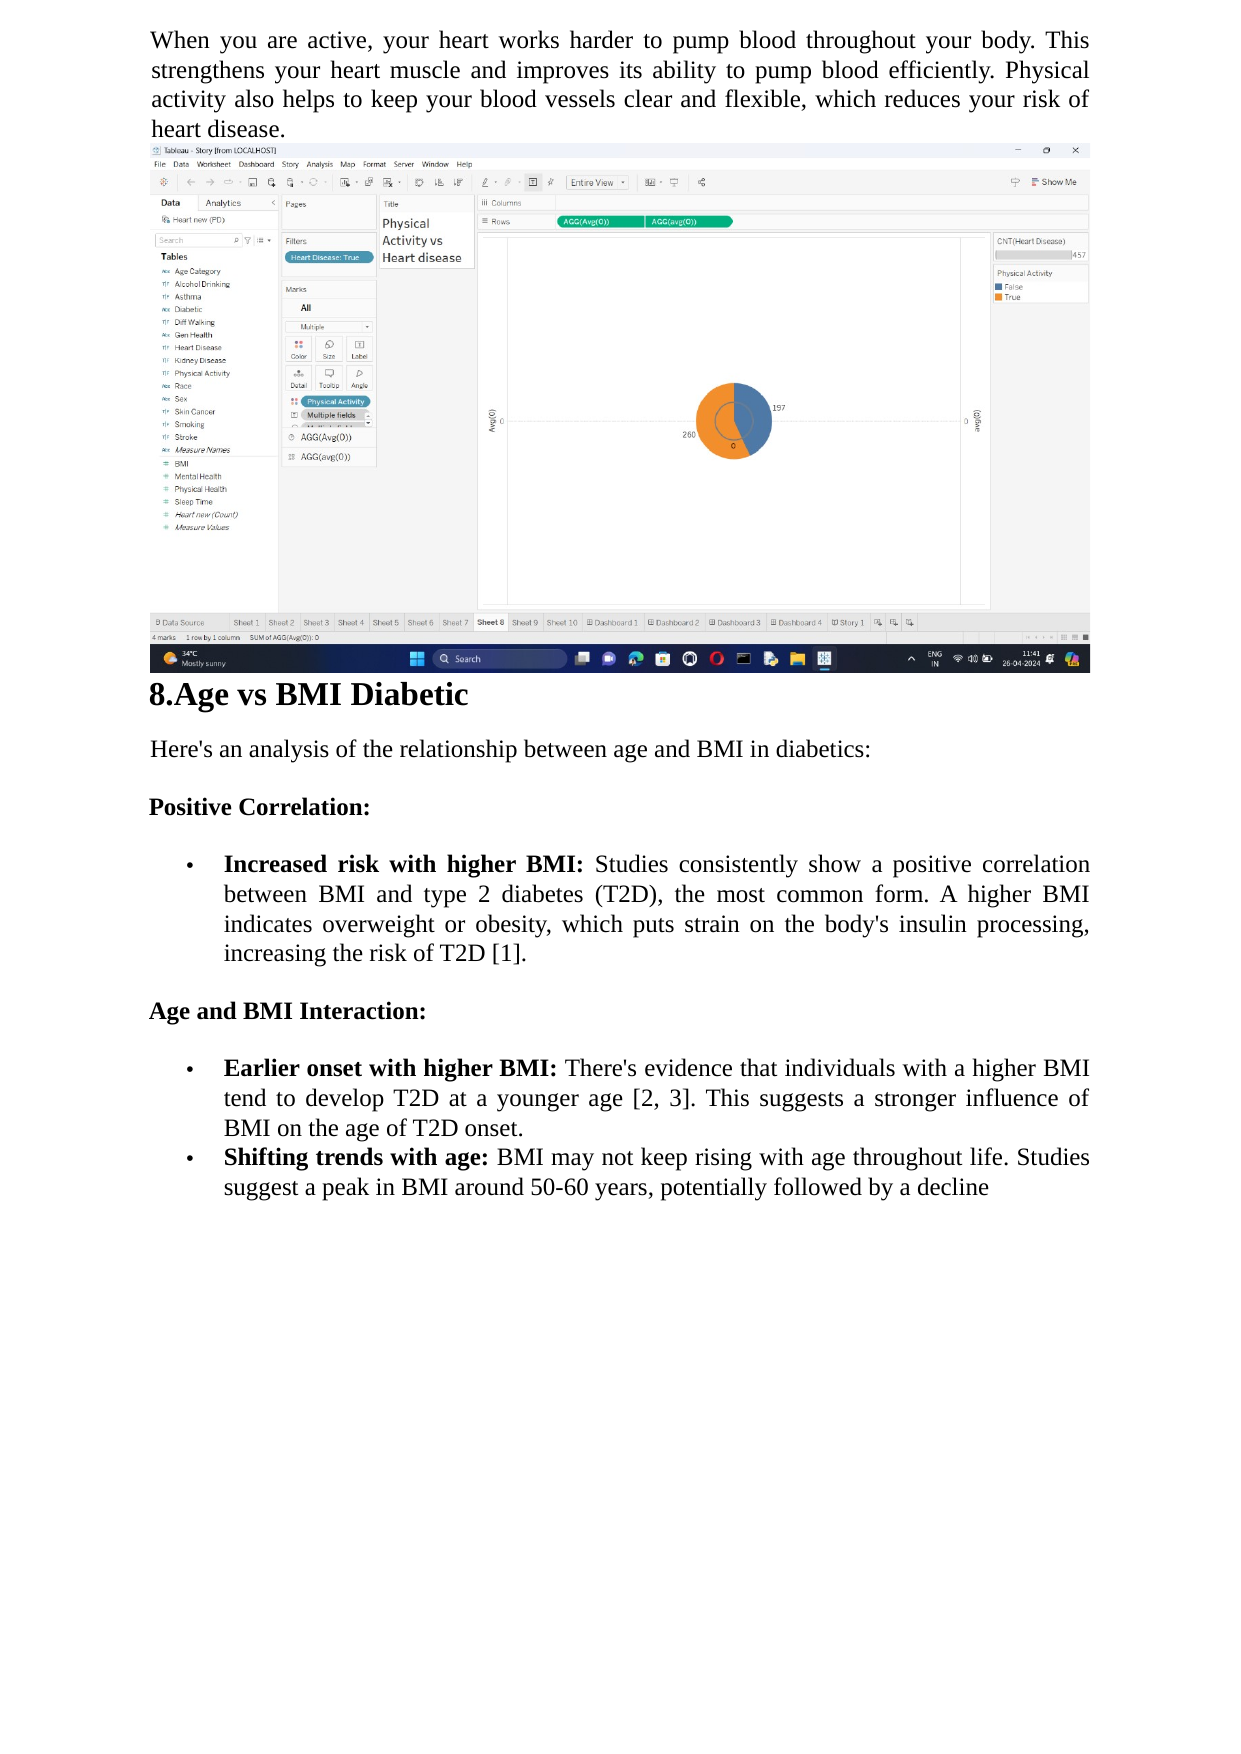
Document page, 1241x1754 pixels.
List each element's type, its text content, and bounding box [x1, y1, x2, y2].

text Age and BMI Interaction: [148, 996, 1134, 1024]
text When you are active, your heart works harder to pump blood throughout your body. This strengthens your heart muscle and improves its ability to pump blood efficiently. Physical activity also helps to keep your blood vessels clear and flexible, which reduces your risk of heart disease. [150, 25, 1091, 143]
text Here's an analysis of the relationship between age and BMI in diabetics: [150, 734, 1091, 763]
list Earlier onset with higher BMI: There's evidence that individuals with a higher BMI tend to develop T2D at a younger age [2, 3]. This suggests a stronger influence of BMI on the age of T2D onset. [186, 1053, 1091, 1141]
picture [150, 143, 1091, 673]
subtitle 8.Age vs BMI Diabetic [148, 675, 1134, 713]
list Shifting trends with age: BMI may not keep rising with age throughout life. Studies suggest a peak in BMI around 50-60 years, potentially followed by a decline [186, 1142, 1091, 1201]
text Positive Correlation: [148, 792, 1134, 820]
list Increased risk with higher BMI: Studies consistently show a positive correlation between BMI and type 2 diabetes (T2D), the most common form. A higher BMI indicates overweight or obesity, which puts strain on the body's insulin processing, increasing the risk of T2D [1]. [186, 849, 1091, 967]
